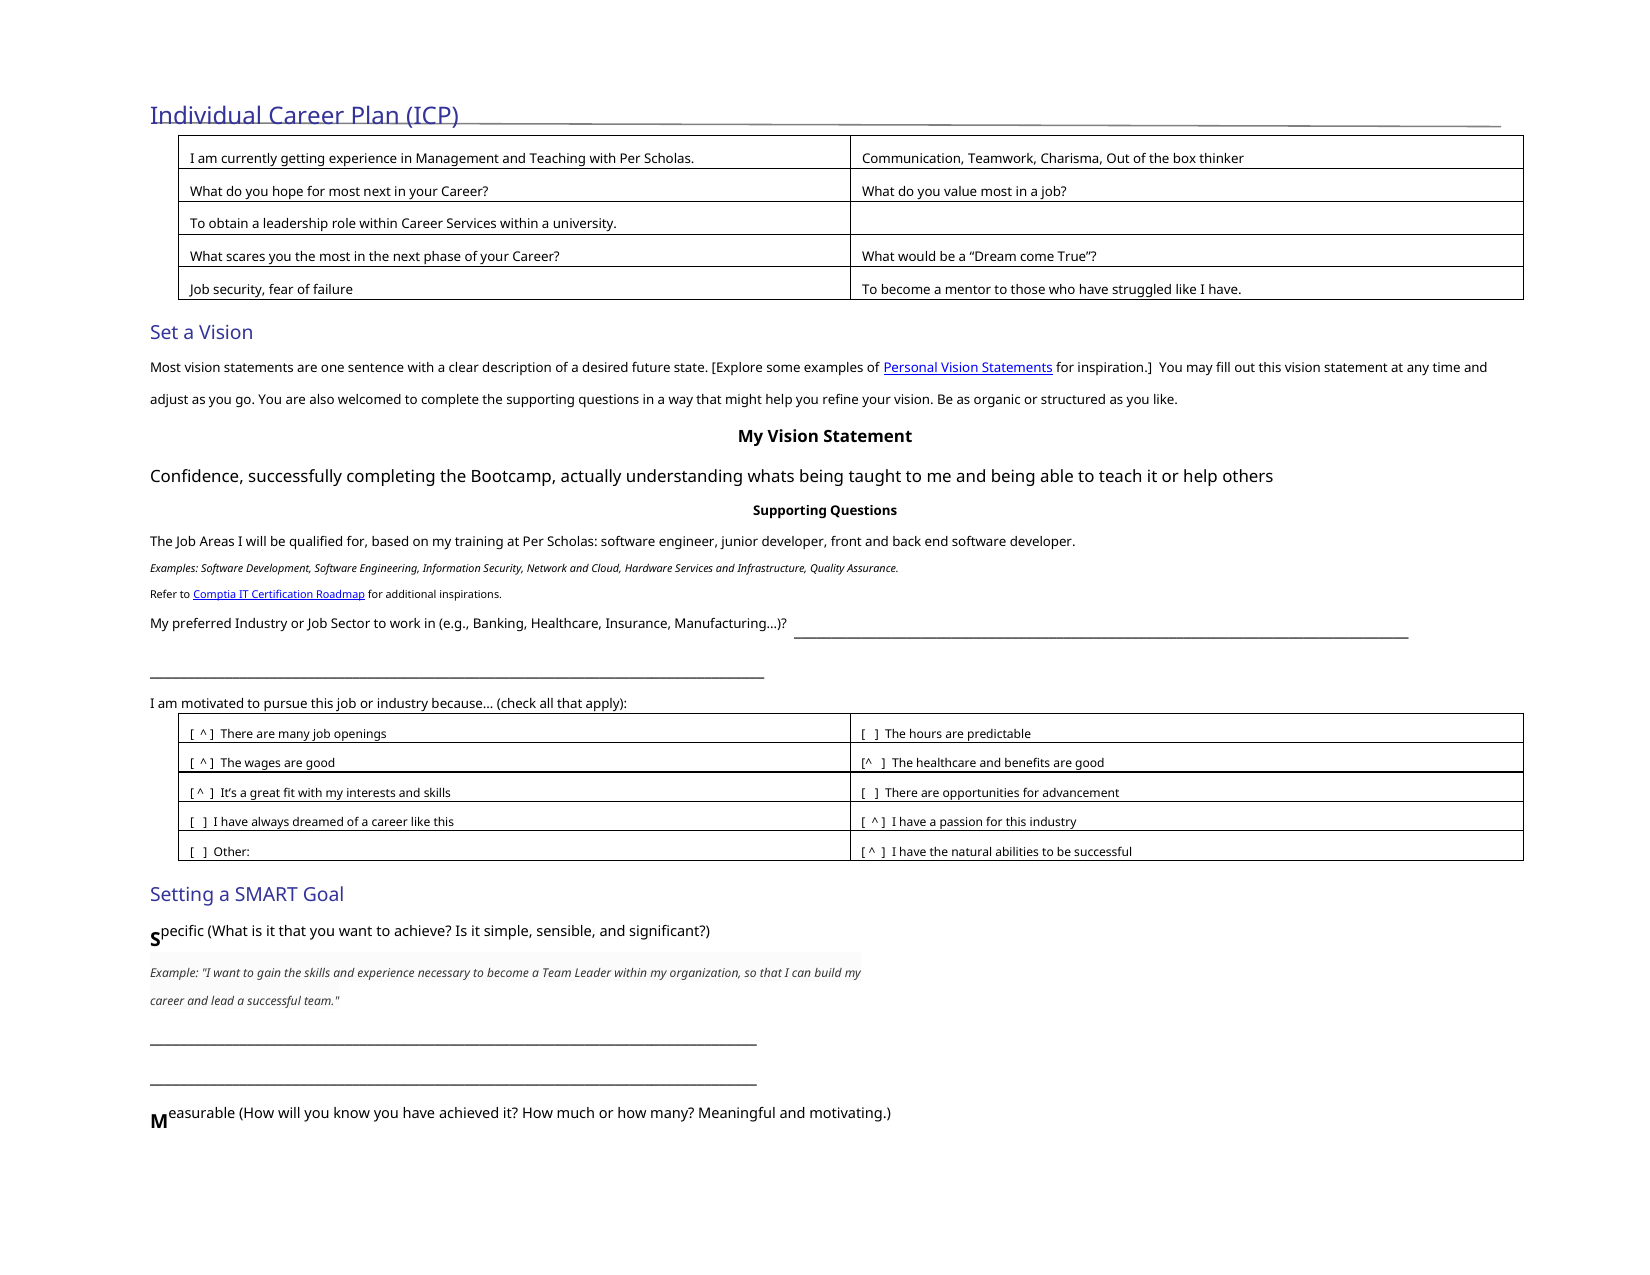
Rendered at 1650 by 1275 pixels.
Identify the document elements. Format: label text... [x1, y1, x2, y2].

text Most vision statements are one sentence with a clear description of a desired future state. [Explore some examples of Personal Vision Statements for inspiration.] You may fill out this vision statement at any time and adjust as you go. You are also welcomed to complete the supporting questions in a way that might help you refine your vision. Be as organic or structured as you like. [150, 346, 1500, 408]
table_cell [ ^ ] I have the natural abilities to be successful [851, 831, 1523, 860]
text Examples: Software Development, Software Engineering, Information Security, Network and Cloud, Hardware Services and Infrastructure, Quality Assurance. [150, 551, 1500, 576]
table_header [ ^ ] There are many job openings [179, 714, 850, 742]
table_cell [851, 202, 1523, 233]
text Refer to Comptia IT Certification Roadmap for additional inspirations. [150, 576, 1500, 602]
text Supporting Questions [150, 488, 1500, 519]
table_cell [ ] There are opportunities for advancement [851, 773, 1523, 801]
table_cell I am currently getting experience in Management and Teaching with Per Scholas. [179, 136, 850, 168]
text My preferred Industry or Job Sector to work in (e.g., Banking, Healthcare, Insurance, Manufacturing…)? __________________________________________________________________________________ [150, 602, 1500, 641]
table_cell [ ^ ] I have a passion for this industry [851, 802, 1523, 830]
table_cell What do you hope for most next in your Career? [179, 169, 850, 201]
table_cell To become a mentor to those who have struggled like I have. [851, 267, 1523, 299]
table_cell [ ^ ] The wages are good [179, 743, 850, 771]
text Specific (What is it that you want to achieve? Is it simple, sensible, and significant?) [150, 907, 1500, 952]
table_cell To obtain a leadership role within Career Services within a university. [179, 202, 850, 233]
text My Vision Statement [150, 408, 1500, 448]
text The Job Areas I will be qualified for, based on my training at Per Scholas: software engineer, junior developer, front and back end software developer. [150, 519, 1500, 551]
text Confidence, successfully completing the Bootcamp, actually understanding whats being taught to me and being able to teach it or help others [150, 448, 1500, 488]
text I am motivated to pursue this job or industry because… (check all that apply): [150, 681, 1500, 712]
table_cell What do you value most in a job? [851, 169, 1523, 201]
text __________________________________________________________________________________ [150, 641, 1500, 681]
table_cell Communication, Teamwork, Charisma, Out of the box thinker [851, 136, 1523, 168]
table_cell [ ] I have always dreamed of a career like this [179, 802, 850, 830]
text _________________________________________________________________________________ [150, 1009, 1500, 1049]
table_cell What scares you the most in the next phase of your Career? [179, 235, 850, 266]
text Setting a SMART Goal [150, 861, 1500, 907]
table_cell What would be a “Dream come True”? [851, 235, 1523, 266]
table_cell [ ^ ] It’s a great fit with my interests and skills [179, 773, 850, 801]
table_cell Job security, fear of failure [179, 267, 850, 299]
table_cell [ ] Other: [179, 831, 850, 860]
text _________________________________________________________________________________ [150, 1049, 1500, 1088]
text Set a Vision [150, 300, 1500, 346]
table_header [ ] The hours are predictable [851, 714, 1523, 742]
table_cell [^ ] The healthcare and benefits are good [851, 743, 1523, 771]
text Example: "I want to gain the skills and experience necessary to become a Team Leader within my organization, so that I can build my career and lead a successful team." [339, 952, 1500, 1009]
text Measurable (How will you know you have achieved it? How much or how many? Meaningful and motivating.) [150, 1088, 1500, 1134]
